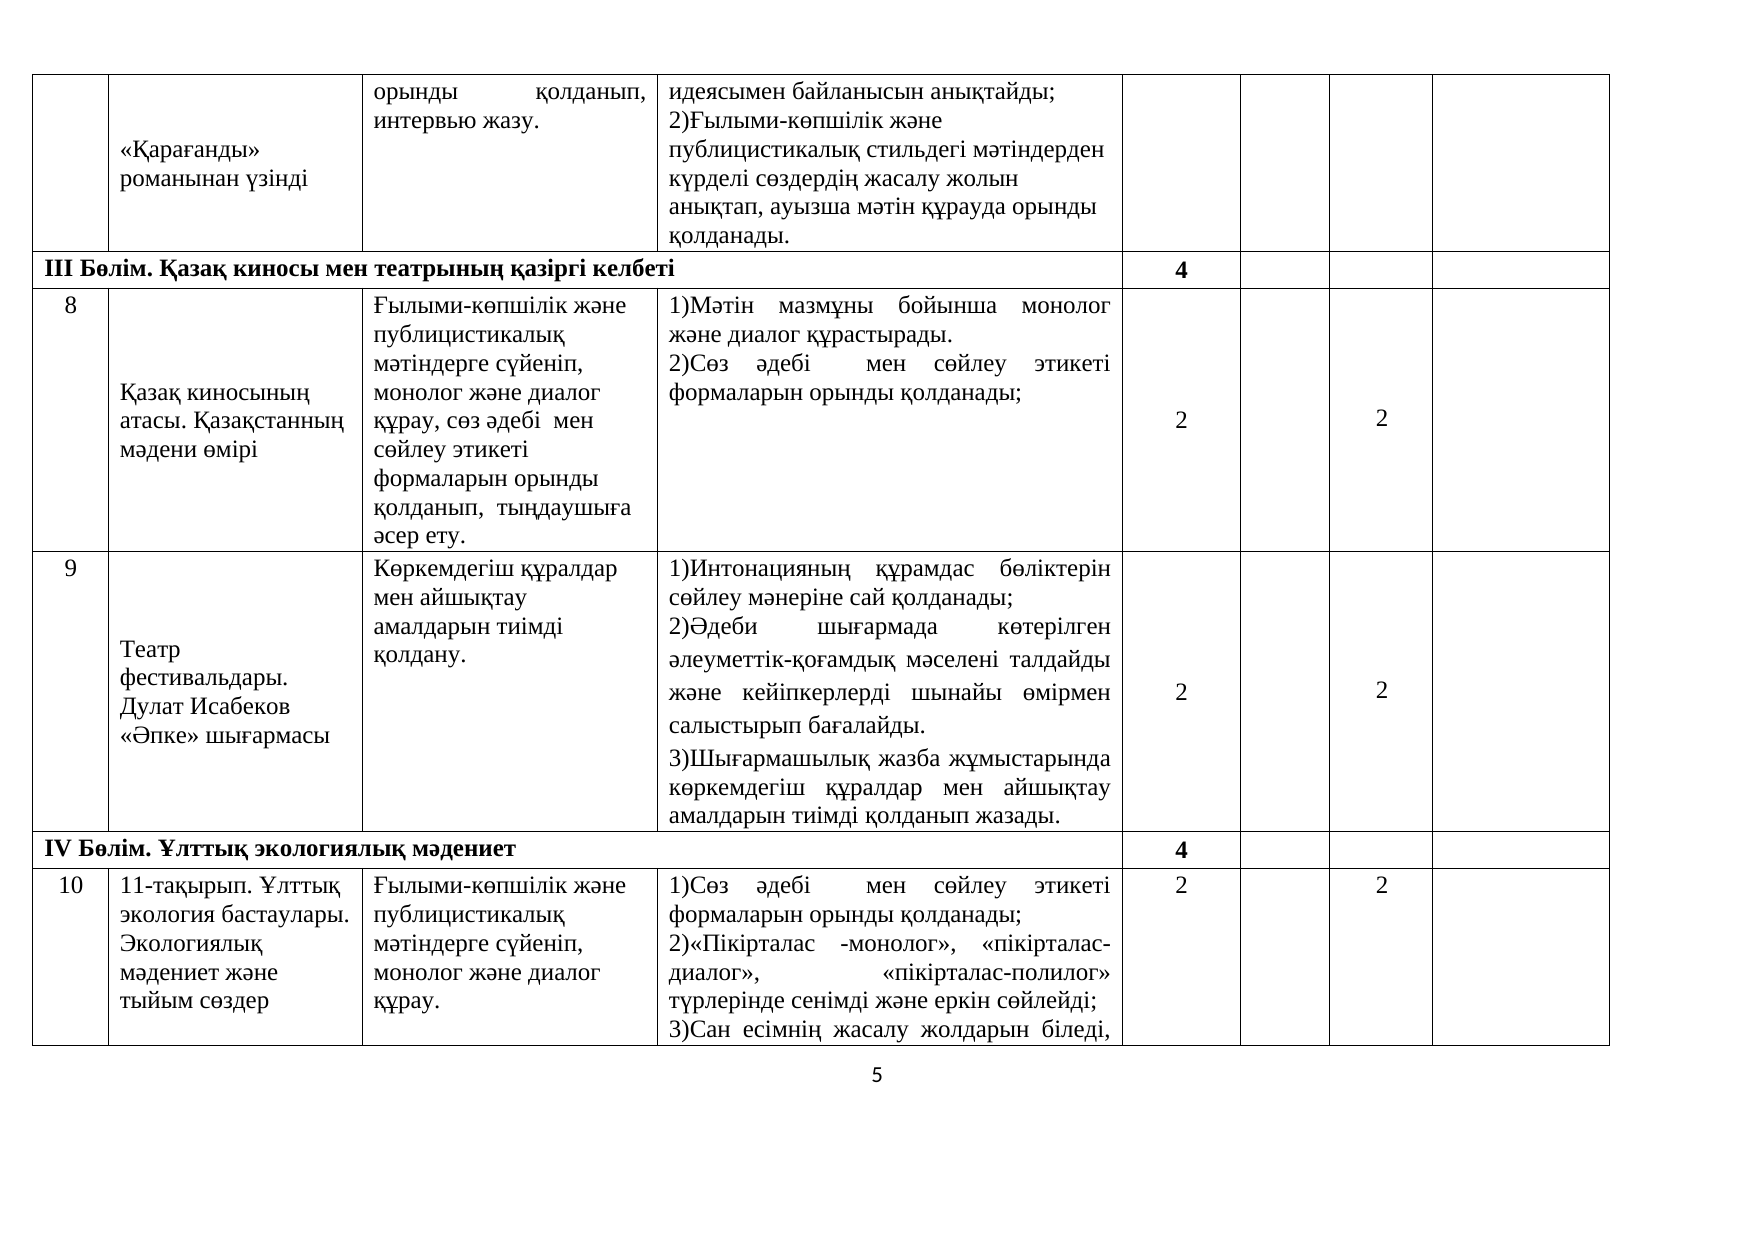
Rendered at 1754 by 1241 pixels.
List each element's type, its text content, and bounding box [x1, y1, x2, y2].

table_cell [1433, 552, 1609, 831]
table_cell 2 [1330, 869, 1432, 1044]
table_cell 4 [1123, 252, 1240, 288]
table_cell Театр фестивальдары. Дулат Исабеков «Әпке» шығармасы [109, 552, 362, 831]
table_cell Ғылыми-көпшілік және публицистикалық мәтіндерге сүйеніп, монолог және диалог құрау, сөз әдебі мен сөйлеу этикеті формаларын орынды қолданып, тыңдаушыға әсер ету. [363, 289, 657, 551]
table_cell 2 [1123, 552, 1240, 831]
table_cell [1433, 289, 1609, 551]
table_cell 2 [1330, 289, 1432, 551]
table_cell 1)Мәтін мазмұны бойынша монолог және диалог құрастырады. 2)Сөз әдебі мен сөйлеу этикеті формаларын орынды қолданады; [658, 289, 1122, 551]
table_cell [363, 75, 657, 251]
table_cell [1433, 75, 1609, 251]
table_cell 4 [1123, 832, 1240, 868]
table_cell Көркемдегіш құралдар мен айшықтау амалдарын тиімді қолдану. [363, 552, 657, 831]
table_cell [1433, 832, 1609, 868]
table_cell 7 [33, 75, 108, 251]
table_cell [1241, 289, 1329, 551]
table_cell 1)Интонацияның құрамдас бөліктерін сөйлеу мәнеріне сай қолданады; 2)Әдеби шығармада көтерілген әлеуметтік-қоғамдық мәселені талдайды және кейіпкерлерді шынайы өмірмен салыстырып бағалайды. 3)Шығармашылық жазба жұмыстарында көркемдегіш құралдар мен айшықтау амалдарын тиімді қолданып жазады. [658, 552, 1122, 831]
table_cell [1433, 869, 1609, 1044]
table_cell 2 [1123, 75, 1240, 251]
table_cell [1330, 75, 1432, 251]
table_cell III Бөлім. Қазақ киносы мен театрының қазіргі келбеті [33, 252, 1122, 288]
table_cell 9 [33, 552, 108, 831]
table_cell 10 [33, 869, 108, 1044]
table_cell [658, 75, 1122, 251]
table_cell 2 [1241, 75, 1329, 251]
table_cell [1241, 832, 1329, 868]
table_cell [1241, 252, 1329, 288]
table_cell 2 [1330, 552, 1432, 831]
table_cell [1330, 832, 1432, 868]
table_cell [658, 869, 1122, 1044]
table_cell 2 [1123, 289, 1240, 551]
table_cell [1433, 252, 1609, 288]
table_cell 2 [1123, 869, 1240, 1044]
table_cell IV Бөлім. Ұлттық экологиялық мәдениет [33, 832, 1122, 868]
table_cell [109, 75, 362, 251]
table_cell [109, 869, 362, 1044]
table_cell [1241, 869, 1329, 1044]
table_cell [363, 869, 657, 1044]
table_cell 8 [33, 289, 108, 551]
table_cell [1241, 552, 1329, 831]
table_cell Қазақ киносының атасы. Қазақстанның мәдени өмірі [109, 289, 362, 551]
table_cell [1330, 252, 1432, 288]
